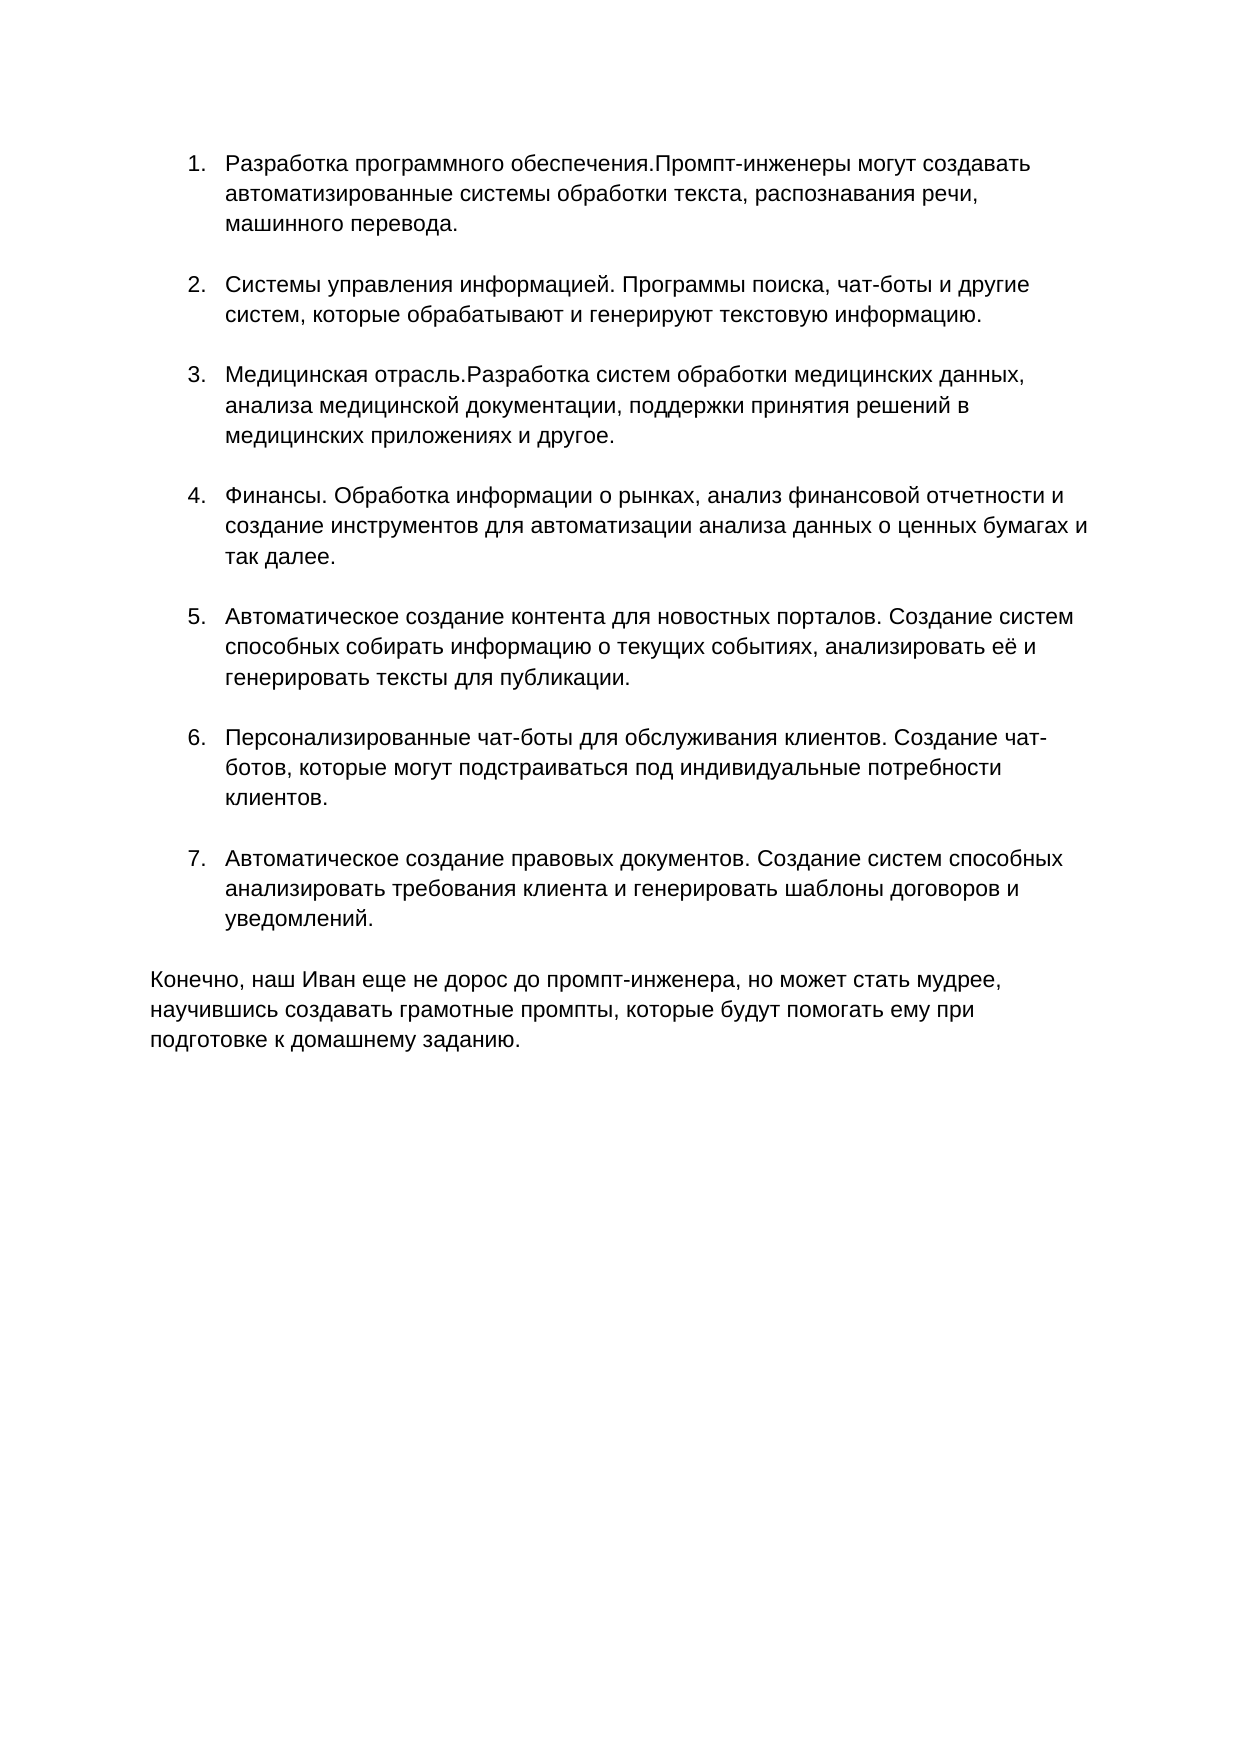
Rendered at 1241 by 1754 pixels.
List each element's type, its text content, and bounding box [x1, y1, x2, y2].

list Автоматическое создание правовых документов. Создание систем способных анализировать требования клиента и генерировать шаблоны договоров и уведомлений. [187, 845, 1090, 932]
list Медицинская отрасль. Разработка систем обработки медицинских данных, анализа медицинской документации, поддержки принятия решений в медицинских приложениях и другое. [187, 361, 1090, 448]
list Финансы. Обработка информации о рынках, анализ финансовой отчетности и создание инструментов для автоматизации анализа данных о ценных бумагах и так далее. [187, 482, 1090, 569]
text Конечно, наш Иван еще не дорос до промпт-инженера, но может стать мудрее, научившись создавать грамотные промпты, которые будут помогать ему при подготовке к домашнему заданию. [150, 966, 1090, 1052]
list Персонализированные чат-боты для обслуживания клиентов. Создание чат-ботов, которые могут подстраиваться под индивидуальные потребности клиентов. [187, 724, 1090, 811]
list Автоматическое создание контента для новостных порталов. Создание систем способных собирать информацию о текущих событиях, анализировать её и генерировать тексты для публикации. [187, 603, 1090, 690]
list Системы управления информацией. Программы поиска, чат-боты и другие систем, которые обрабатывают и генерируют текстовую информацию. [187, 271, 1090, 327]
list Разработка программного обеспечения. Промпт-инженеры могут создавать автоматизированные системы обработки текста, распознавания речи, машинного перевода. [187, 150, 1090, 237]
